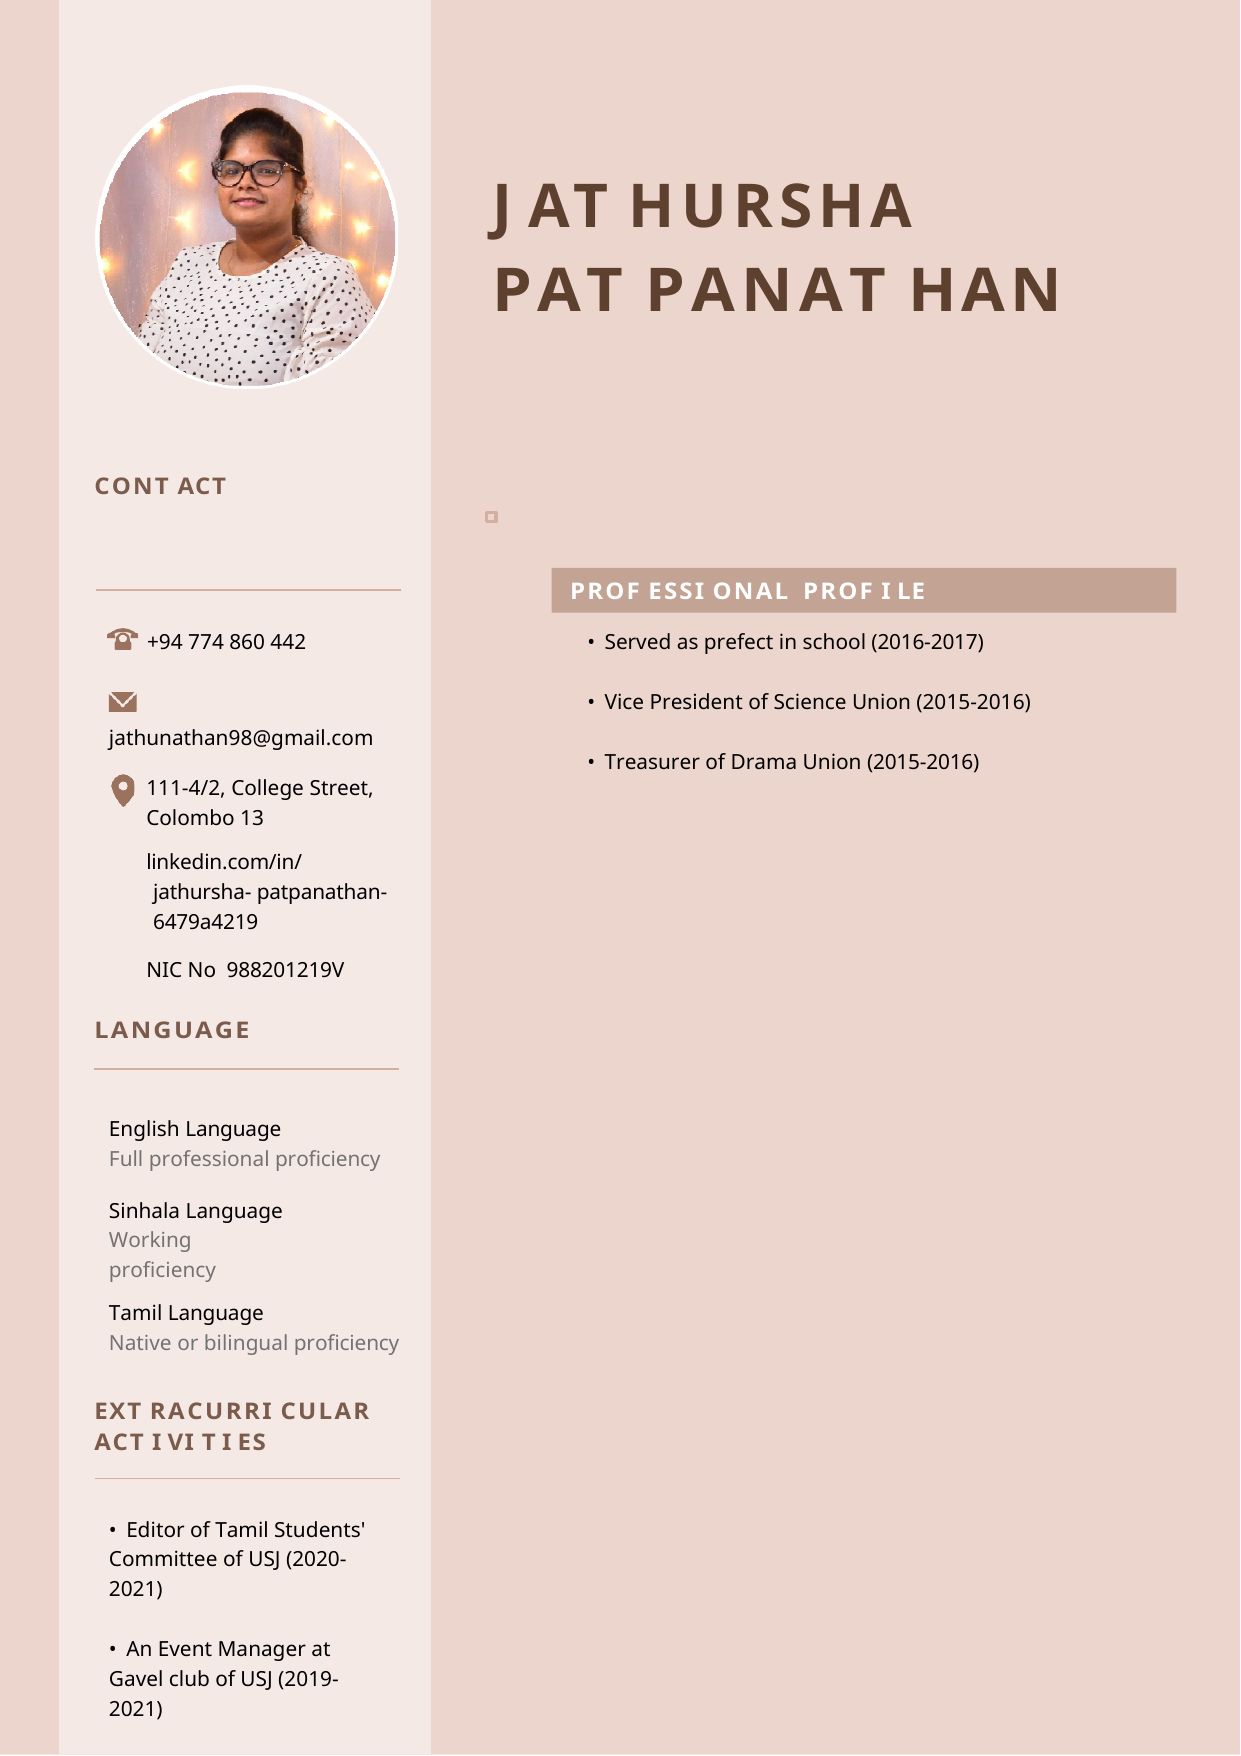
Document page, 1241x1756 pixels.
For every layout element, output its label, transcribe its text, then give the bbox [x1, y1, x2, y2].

list Treasurer of Drama Union (2015-2016) [587, 747, 1158, 775]
picture [111, 774, 135, 807]
list Served as prefect in school (2016-2017) [587, 627, 1163, 656]
text NIC No 988201219V [146, 955, 401, 984]
text 111-4/2, College Street, Colombo 13 [146, 773, 401, 831]
list An Event Manager at Gavel club of USJ (2019-2021) [109, 1634, 377, 1722]
text +94 774 860 442 [107, 627, 401, 658]
title J AT HURSHA [493, 163, 1192, 246]
text Native or bilingual proficiency [109, 1328, 401, 1356]
title PAT PANAT HAN [493, 247, 1192, 329]
text Tamil Language [109, 1298, 401, 1326]
text jathunathan98@gmail.com [109, 692, 401, 752]
picture [108, 692, 137, 712]
text Full professional proficiency [109, 1144, 401, 1173]
list Vice President of Science Union (2015-2016) [587, 687, 1150, 716]
text CONT ACT [94, 470, 402, 501]
subtitle EXT RACURRI CULAR ACT I VI T I ES [94, 1395, 389, 1458]
list Editor of Tamil Students' Committee of USJ (2020-2021) [109, 1515, 397, 1603]
subtitle LANGUAGE [94, 1014, 401, 1045]
picture [107, 628, 139, 650]
text linkedin.com/in/jathursha- patpanathan-6479a4219 [146, 847, 389, 936]
picture [95, 85, 399, 389]
text English Language [109, 1114, 401, 1143]
text Sinhala Language Working proficiency [109, 1196, 295, 1284]
